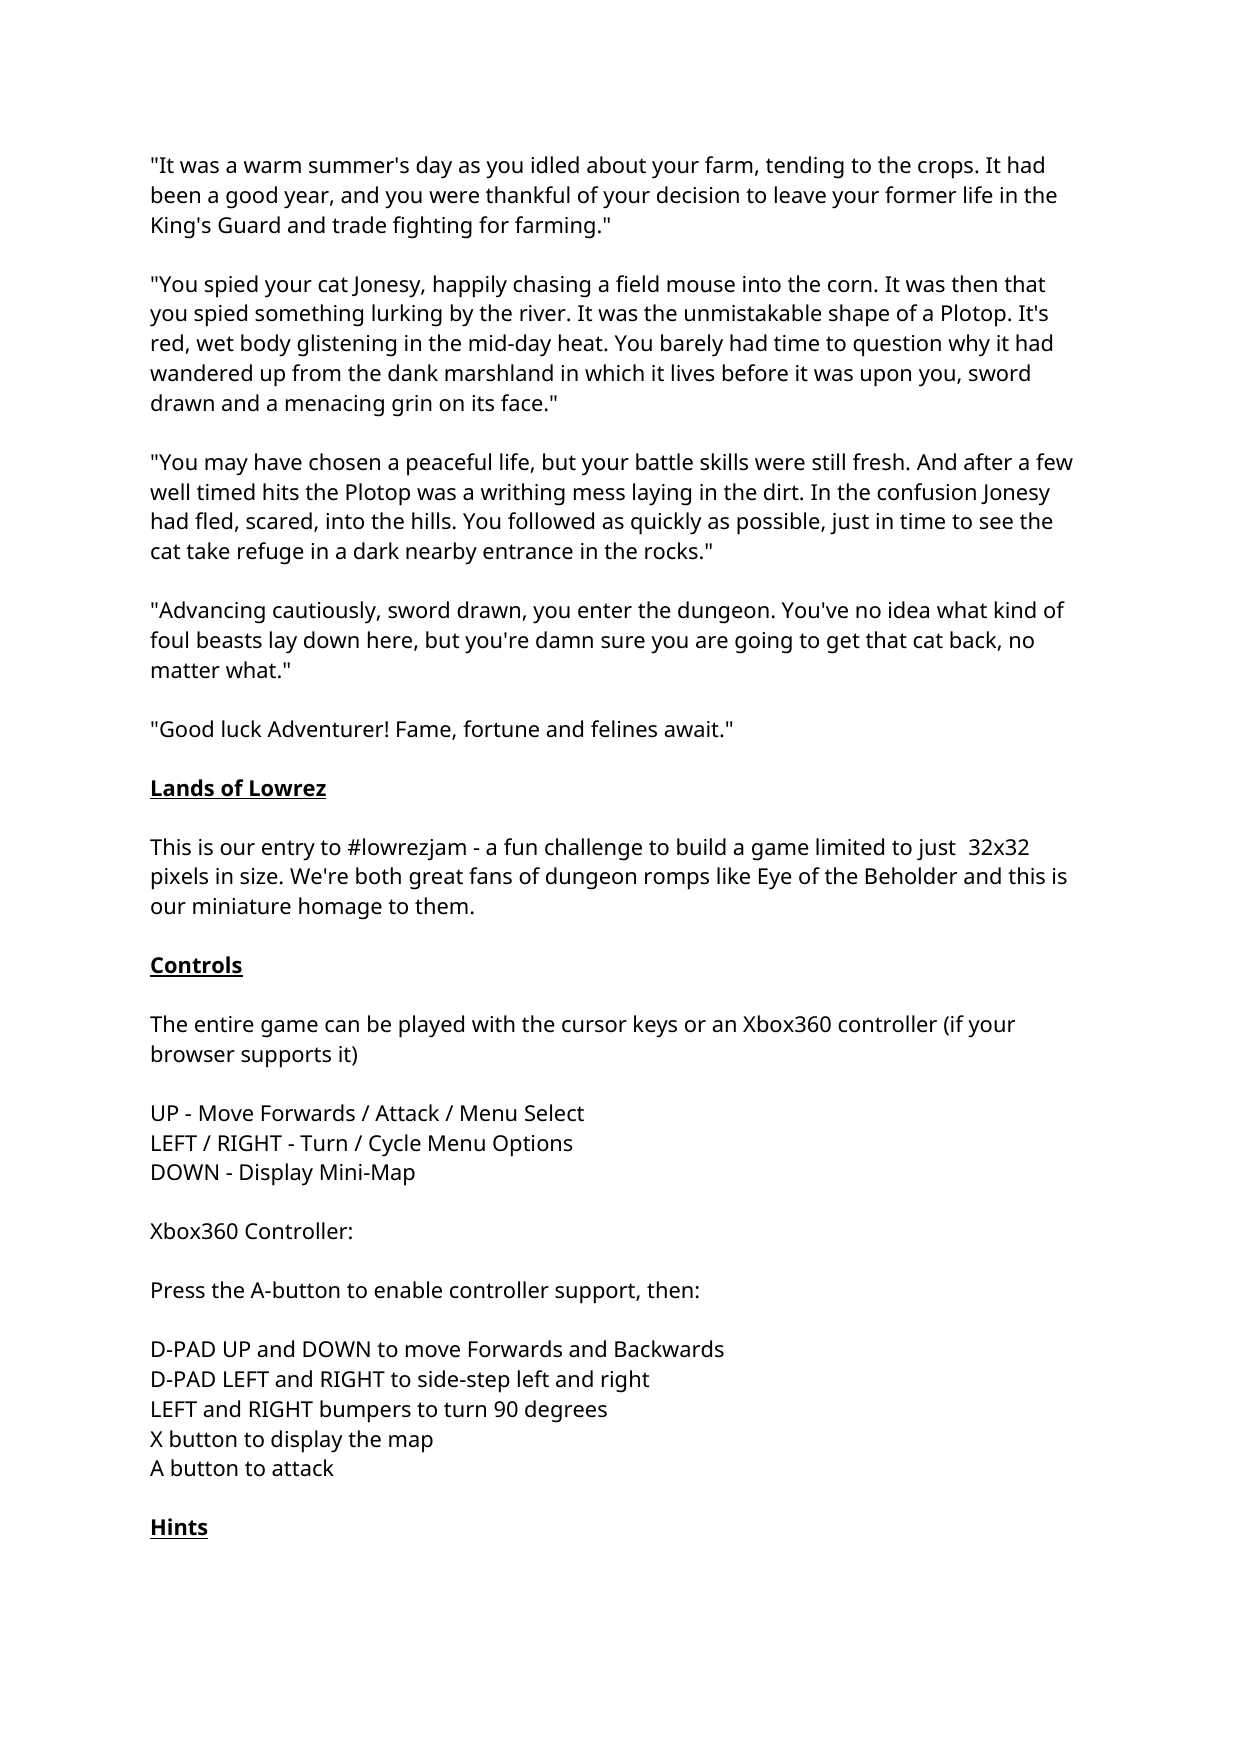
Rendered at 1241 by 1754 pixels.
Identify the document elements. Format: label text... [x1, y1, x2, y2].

text "Advancing cautiously, sword drawn, you enter the dungeon. You've no idea what kind of foul beasts lay down here, but you're damn sure you are going to get that cat back, no matter what." [150, 595, 1090, 684]
text The entire game can be played with the cursor keys or an Xbox360 controller (if your browser supports it) [150, 1009, 1090, 1068]
text Lands of Lowrez [150, 772, 1090, 802]
text UP - Move Forwards / Attack / Menu Select LEFT / RIGHT - Turn / Cycle Menu Options DOWN - Display Mini-Map [150, 1098, 1090, 1187]
text D-PAD UP and DOWN to move Forwards and Backwards D-PAD LEFT and RIGHT to side-step left and right LEFT and RIGHT bumpers to turn 90 degrees X button to display the map A button to attack [150, 1334, 1090, 1483]
text Controls [150, 950, 1090, 980]
text Xbox360 Controller: [150, 1216, 1090, 1246]
text Hints [150, 1512, 1090, 1542]
text "You may have chosen a peaceful life, but your battle skills were still fresh. And after a few well timed hits the Plotop was a writhing mess laying in the dirt. In the confusion Jonesy had fled, scared, into the hills. You followed as quickly as possible, just in time to see the cat take refuge in a dark nearby entrance in the rocks." [150, 447, 1090, 566]
text "It was a warm summer's day as you idled about your farm, tending to the crops. It had been a good year, and you were thankful of your decision to leave your former life in the King's Guard and trade fighting for farming." [150, 150, 1090, 239]
text Press the A-button to enable controller support, then: [150, 1275, 1090, 1305]
text "Good luck Adventurer! Fame, fortune and felines await." [150, 713, 1090, 743]
text This is our entry to #lowrezjam - a fun challenge to build a game limited to just 32x32 pixels in size. We're both great fans of dungeon romps like Eye of the Beholder and this is our miniature homage to them. [150, 831, 1090, 921]
text "You spied your cat Jonesy, happily chasing a field mouse into the corn. It was then that you spied something lurking by the river. It was the unmistakable shape of a Plotop. It's red, wet body glistening in the mid-day heat. You barely had time to question why it had wandered up from the dank marshland in which it lives before it was upon you, sword drawn and a menacing grin on its face." [150, 268, 1090, 417]
